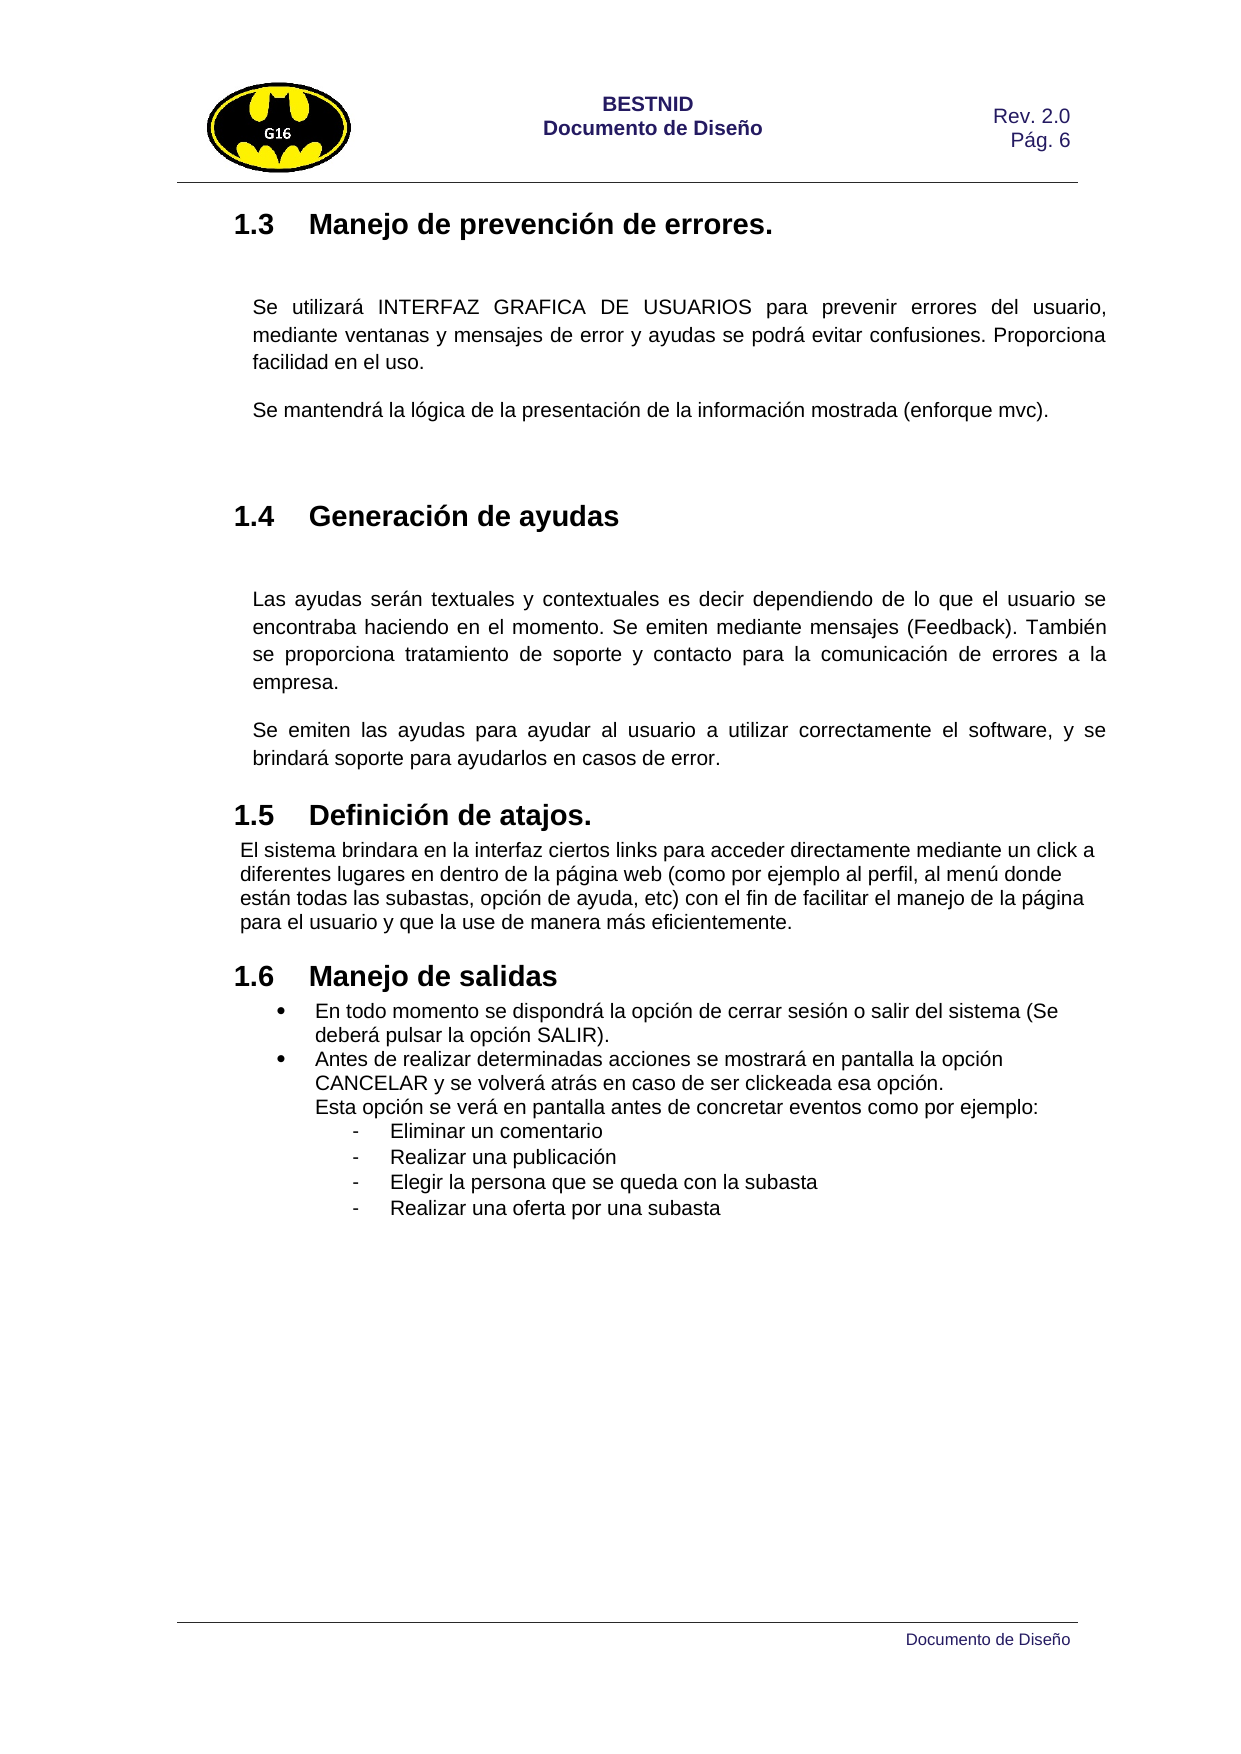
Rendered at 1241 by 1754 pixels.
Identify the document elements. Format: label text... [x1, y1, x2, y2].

picture [202, 81, 356, 175]
subtitle Generación de ayudas [233, 499, 1107, 533]
subtitle Manejo de salidas [233, 959, 1107, 992]
list Elegir la persona que se queda con la subasta [352, 1169, 1107, 1195]
text Esta opción se verá en pantalla antes de concretar eventos como por ejemplo: [315, 1094, 1107, 1118]
text El sistema brindara en la interfaz ciertos links para acceder directamente mediante un click a diferentes lugares en dentro de la página web (como por ejemplo al perfil, al menú donde están todas las subastas, opción de ayuda, etc) con el fin de facilitar el manejo de la página para el usuario y que la use de manera más eficientemente. [240, 838, 1107, 934]
text Se emiten las ayudas para ayudar al usuario a utilizar correctamente el software, y se brindará soporte para ayudarlos en casos de error. [252, 718, 1107, 769]
list Antes de realizar determinadas acciones se mostrará en pantalla la opción CANCELAR y se volverá atrás en caso de ser clickeada esa opción. [277, 1046, 1107, 1094]
text Se utilizará INTERFAZ GRAFICA DE USUARIOS para prevenir errores del usuario, mediante ventanas y mensajes de error y ayudas se podrá evitar confusiones. Proporciona facilidad en el uso. [252, 295, 1107, 374]
list En todo momento se dispondrá la opción de cerrar sesión o salir del sistema (Se deberá pulsar la opción SALIR). [277, 998, 1107, 1046]
subtitle Manejo de prevención de errores. [233, 207, 1107, 240]
list Realizar una oferta por una subasta [352, 1195, 1107, 1220]
text Las ayudas serán textuales y contextuales es decir dependiendo de lo que el usuario se encontraba haciendo en el momento. Se emiten mediante mensajes (Feedback). También se proporciona tratamiento de soporte y contacto para la comunicación de errores a la empresa. [252, 587, 1107, 694]
list Eliminar un comentario [352, 1118, 1107, 1144]
subtitle Definición de atajos. [233, 798, 1107, 832]
list Realizar una publicación [352, 1144, 1107, 1169]
text Se mantendrá la lógica de la presentación de la información mostrada (enforque mvc). [252, 398, 1107, 422]
